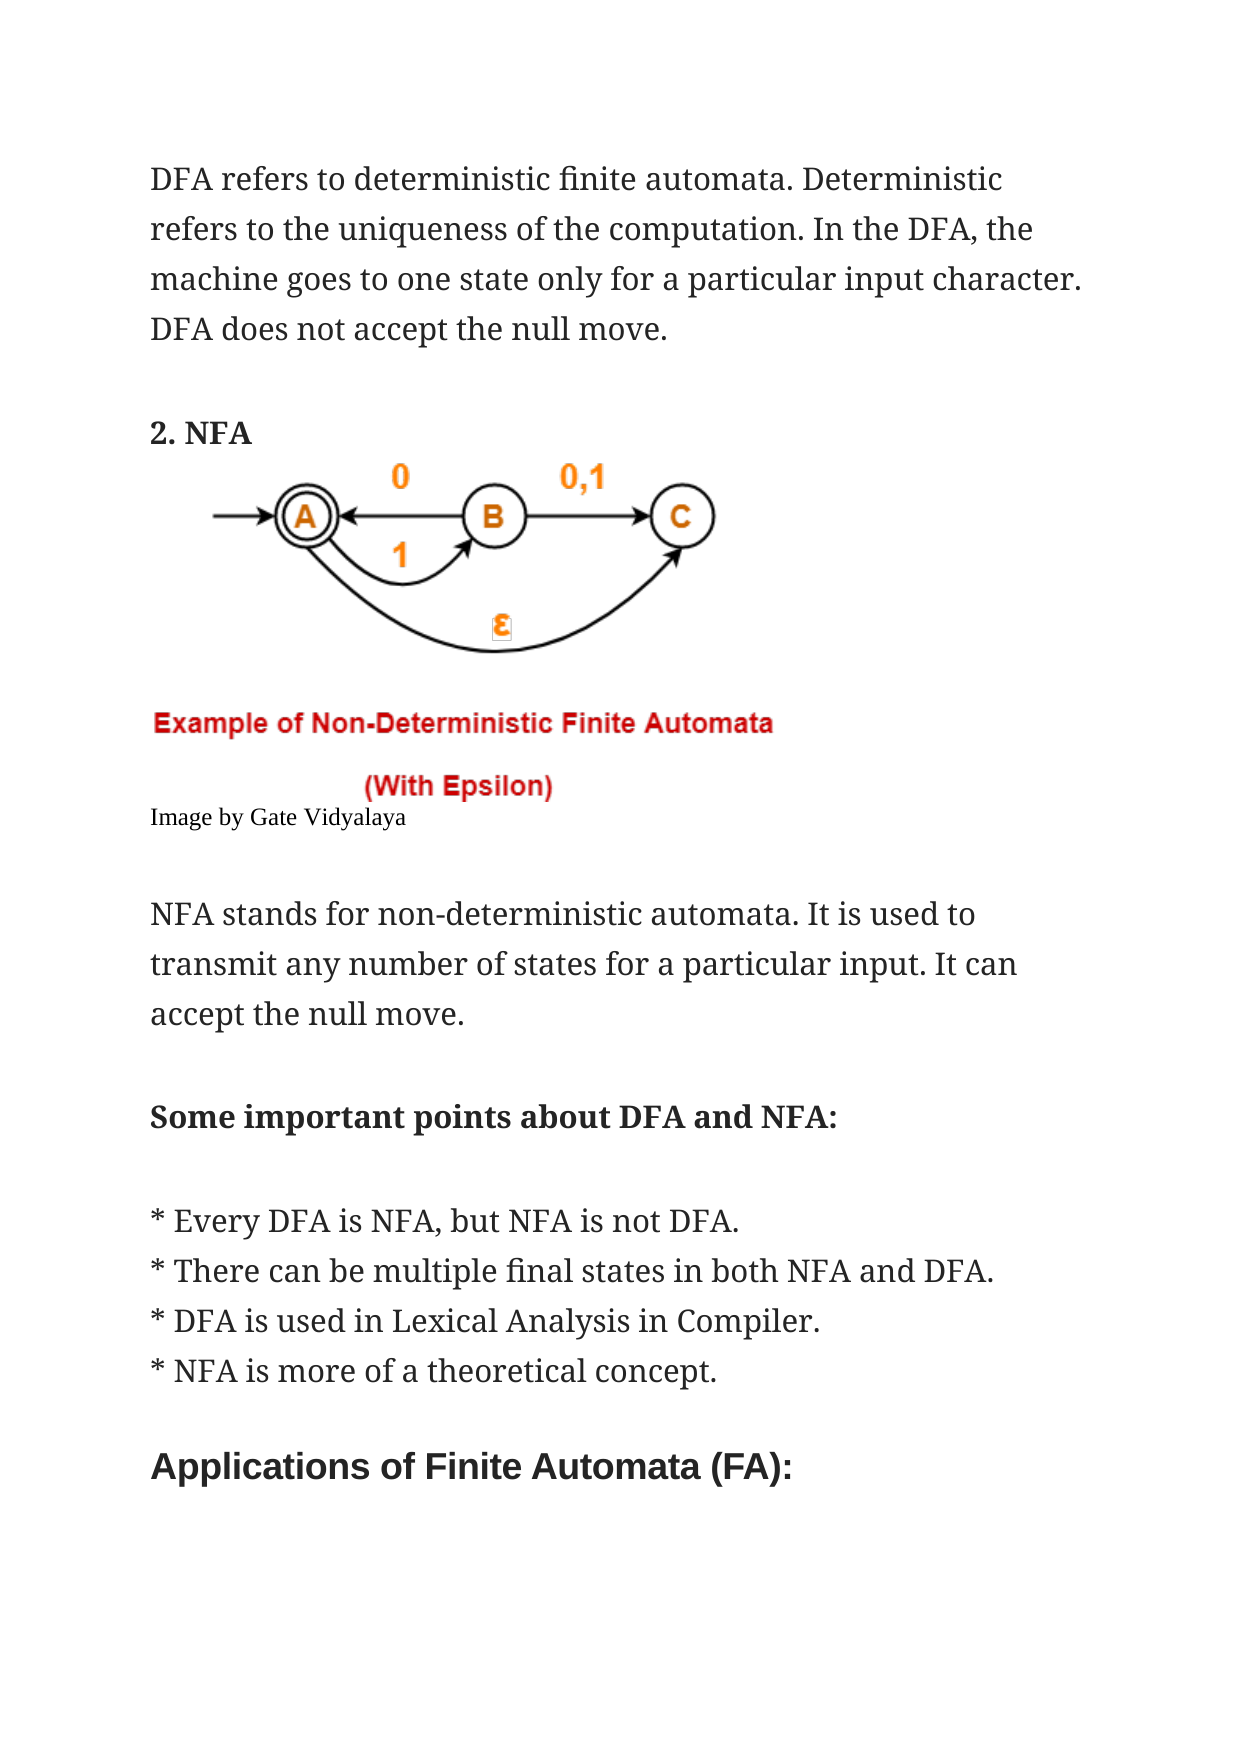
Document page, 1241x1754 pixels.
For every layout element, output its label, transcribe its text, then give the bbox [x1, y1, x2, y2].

text Some important points about DFA and NFA: [150, 1088, 1090, 1138]
picture [150, 453, 793, 802]
text * Every DFA is NFA, but NFA is not DFA. * There can be multiple final states in both NFA and DFA. * DFA is used in Lexical Analysis in Compiler. * NFA is more of a theoretical concept. [150, 1191, 1090, 1391]
text DFA refers to deterministic finite automata. Deterministic refers to the uniqueness of the computation. In the DFA, the machine goes to one state only for a particular input character. DFA does not accept the null move. [150, 150, 1090, 350]
text NFA stands for non-deterministic automata. It is used to transmit any number of states for a particular input. It can accept the null move. [150, 884, 1090, 1034]
text 2. NFA [150, 403, 1090, 453]
text Image by Gate Vidyalaya [150, 802, 1090, 831]
text Applications of Finite Automata (FA): [150, 1440, 1090, 1487]
